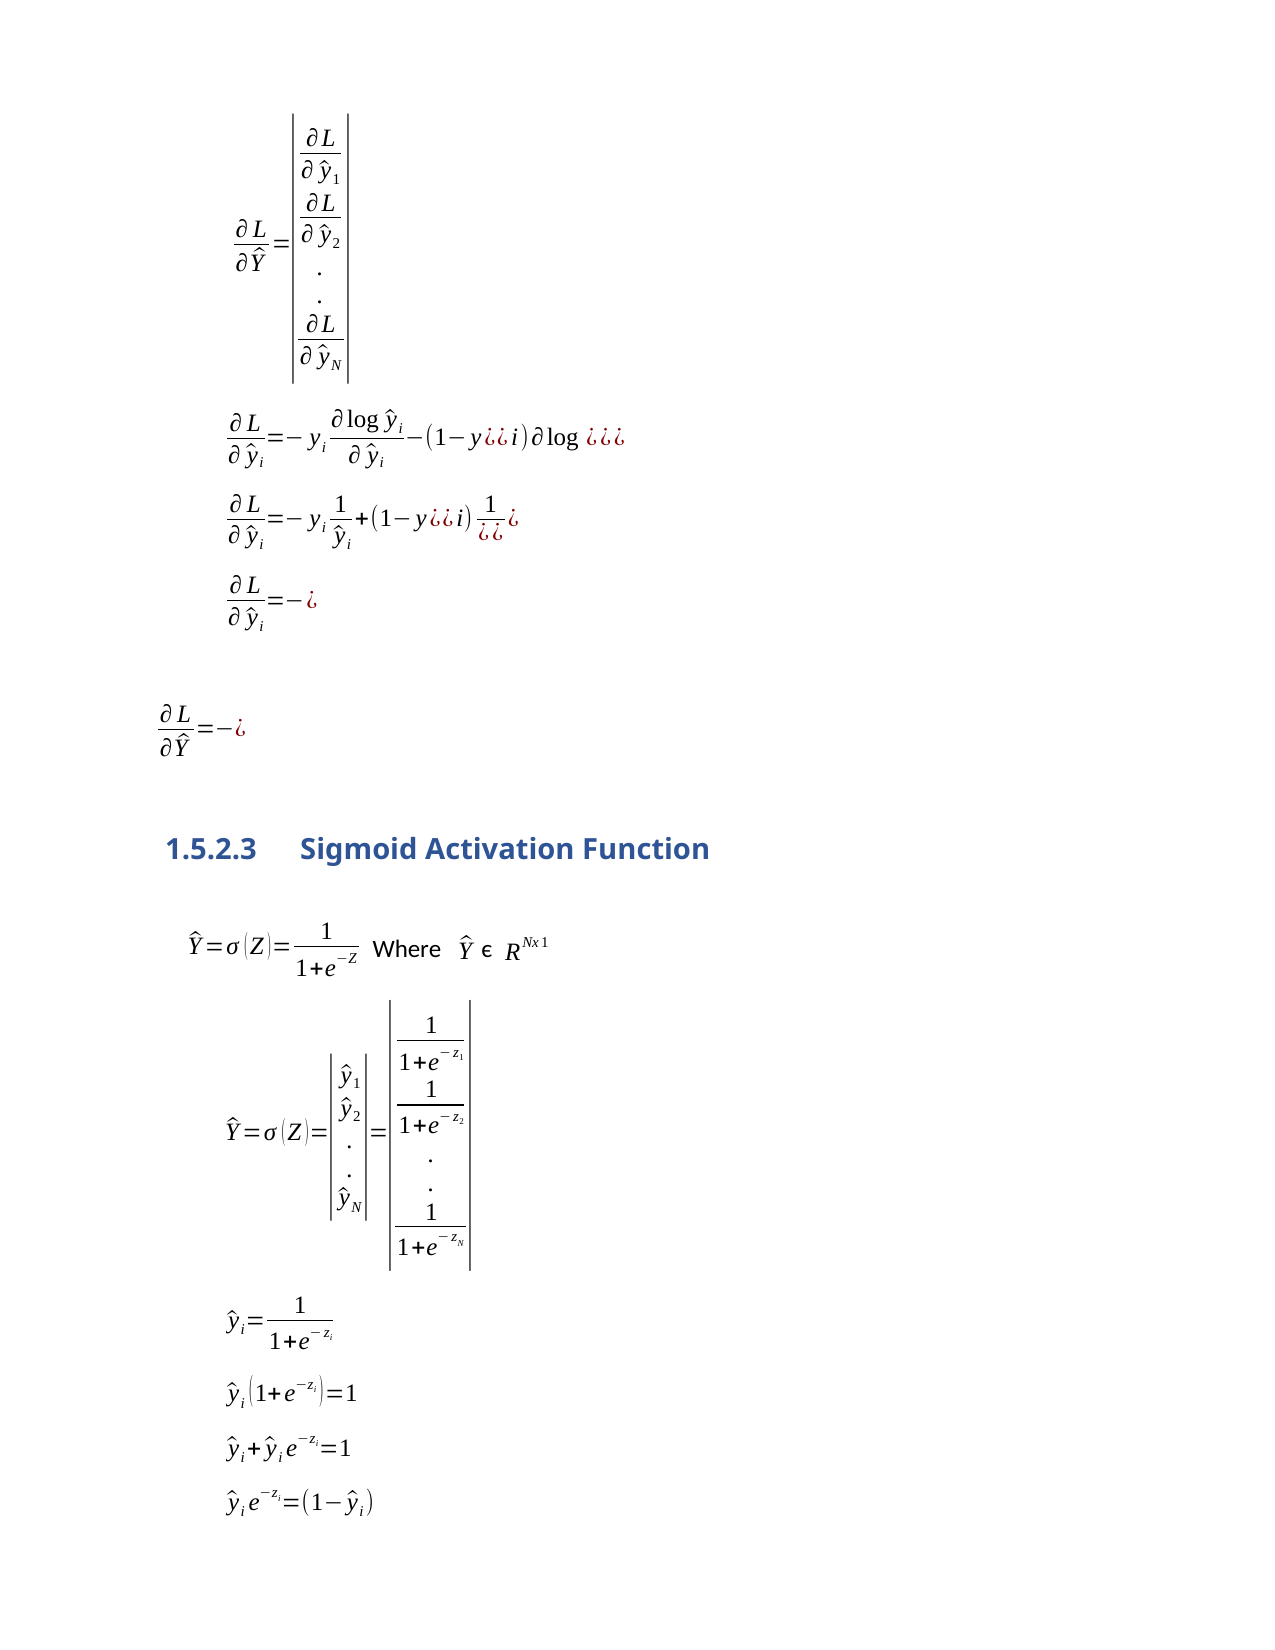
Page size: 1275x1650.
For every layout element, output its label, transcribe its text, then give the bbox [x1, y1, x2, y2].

subtitle Sigmoid Activation Function [165, 828, 1125, 868]
text Where є [187, 918, 1125, 981]
